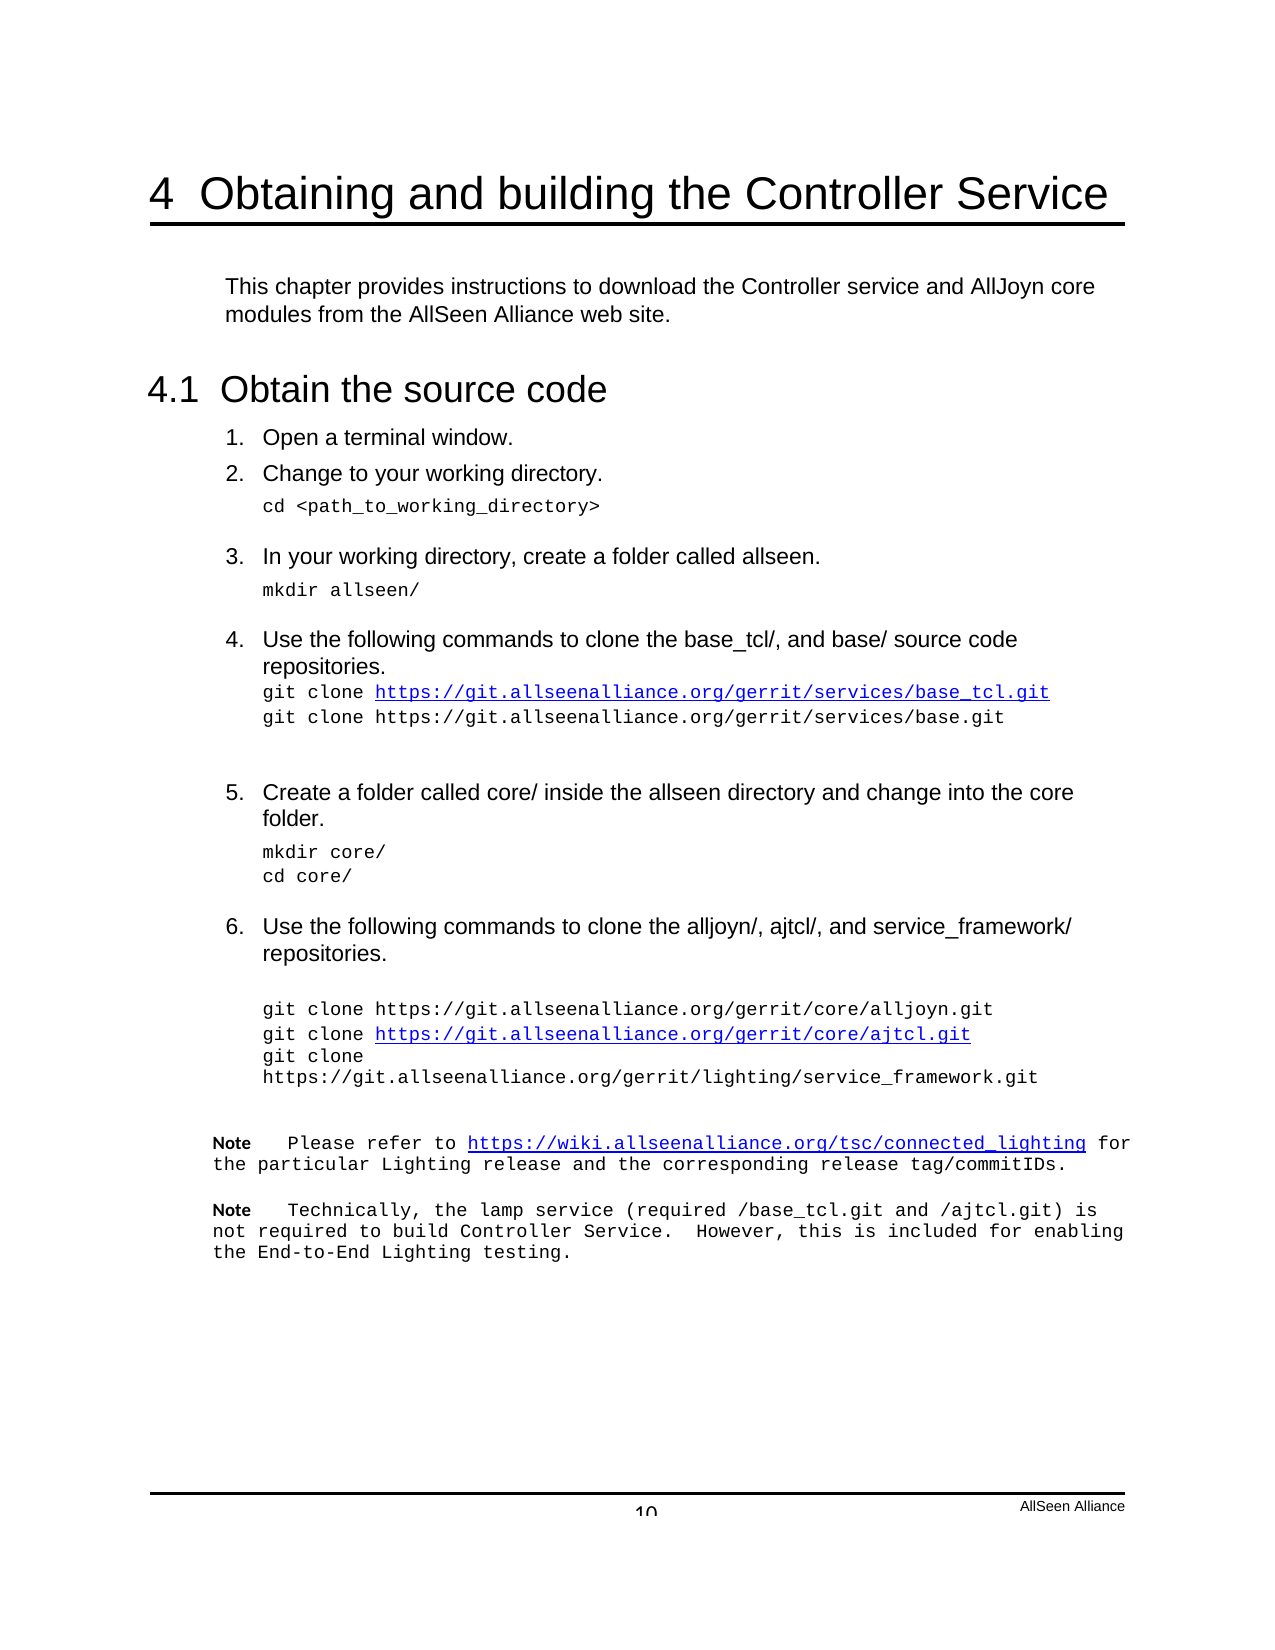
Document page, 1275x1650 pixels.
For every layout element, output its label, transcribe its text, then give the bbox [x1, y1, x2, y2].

text cd <path_to_working_directory> [262, 497, 1137, 518]
text git clone https://git.allseenalliance.org/gerrit/services/base_tcl.git [262, 683, 1137, 704]
text This chapter provides instructions to download the Controller service and AllJoyn core modules from the AllSeen Alliance web site. [225, 273, 1125, 327]
text git clone https://git.allseenalliance.org/gerrit/core/alljoyn.git [262, 1000, 1137, 1021]
list Change to your working directory. [225, 460, 1137, 486]
text Note Technically, the lamp service (required /base_tcl.git and /ajtcl.git) is not required to build Controller Service. However, this is included for enabling the End-to-End Lighting testing. [212, 1198, 1137, 1264]
list Use the following commands to clone the base_tcl/, and base/ source code repositories. [225, 626, 1137, 679]
text git clone https://git.allseenalliance.org/gerrit/core/ajtcl.git [262, 1025, 1137, 1046]
list In your working directory, create a folder called allseen. [225, 543, 1137, 569]
list Open a terminal window. [225, 424, 1137, 450]
text git clone https://git.allseenalliance.org/gerrit/lighting/service_framework.git [262, 1046, 1137, 1089]
text Note Please refer to https://wiki.allseenalliance.org/tsc/connected_lighting for the particular Lighting release and the corresponding release tag/commitIDs. [212, 1131, 1137, 1176]
text mkdir core/ cd core/ [262, 842, 407, 888]
list Use the following commands to clone the alljoyn/, ajtcl/, and service_framework/ repositories. [225, 913, 1074, 967]
list Create a folder called core/ inside the allseen directory and change into the core folder. [225, 778, 1137, 831]
text mkdir allseen/ [262, 581, 1137, 602]
subtitle Obtain the source code [147, 367, 1137, 410]
text git clone https://git.allseenalliance.org/gerrit/services/base.git [262, 708, 1137, 729]
